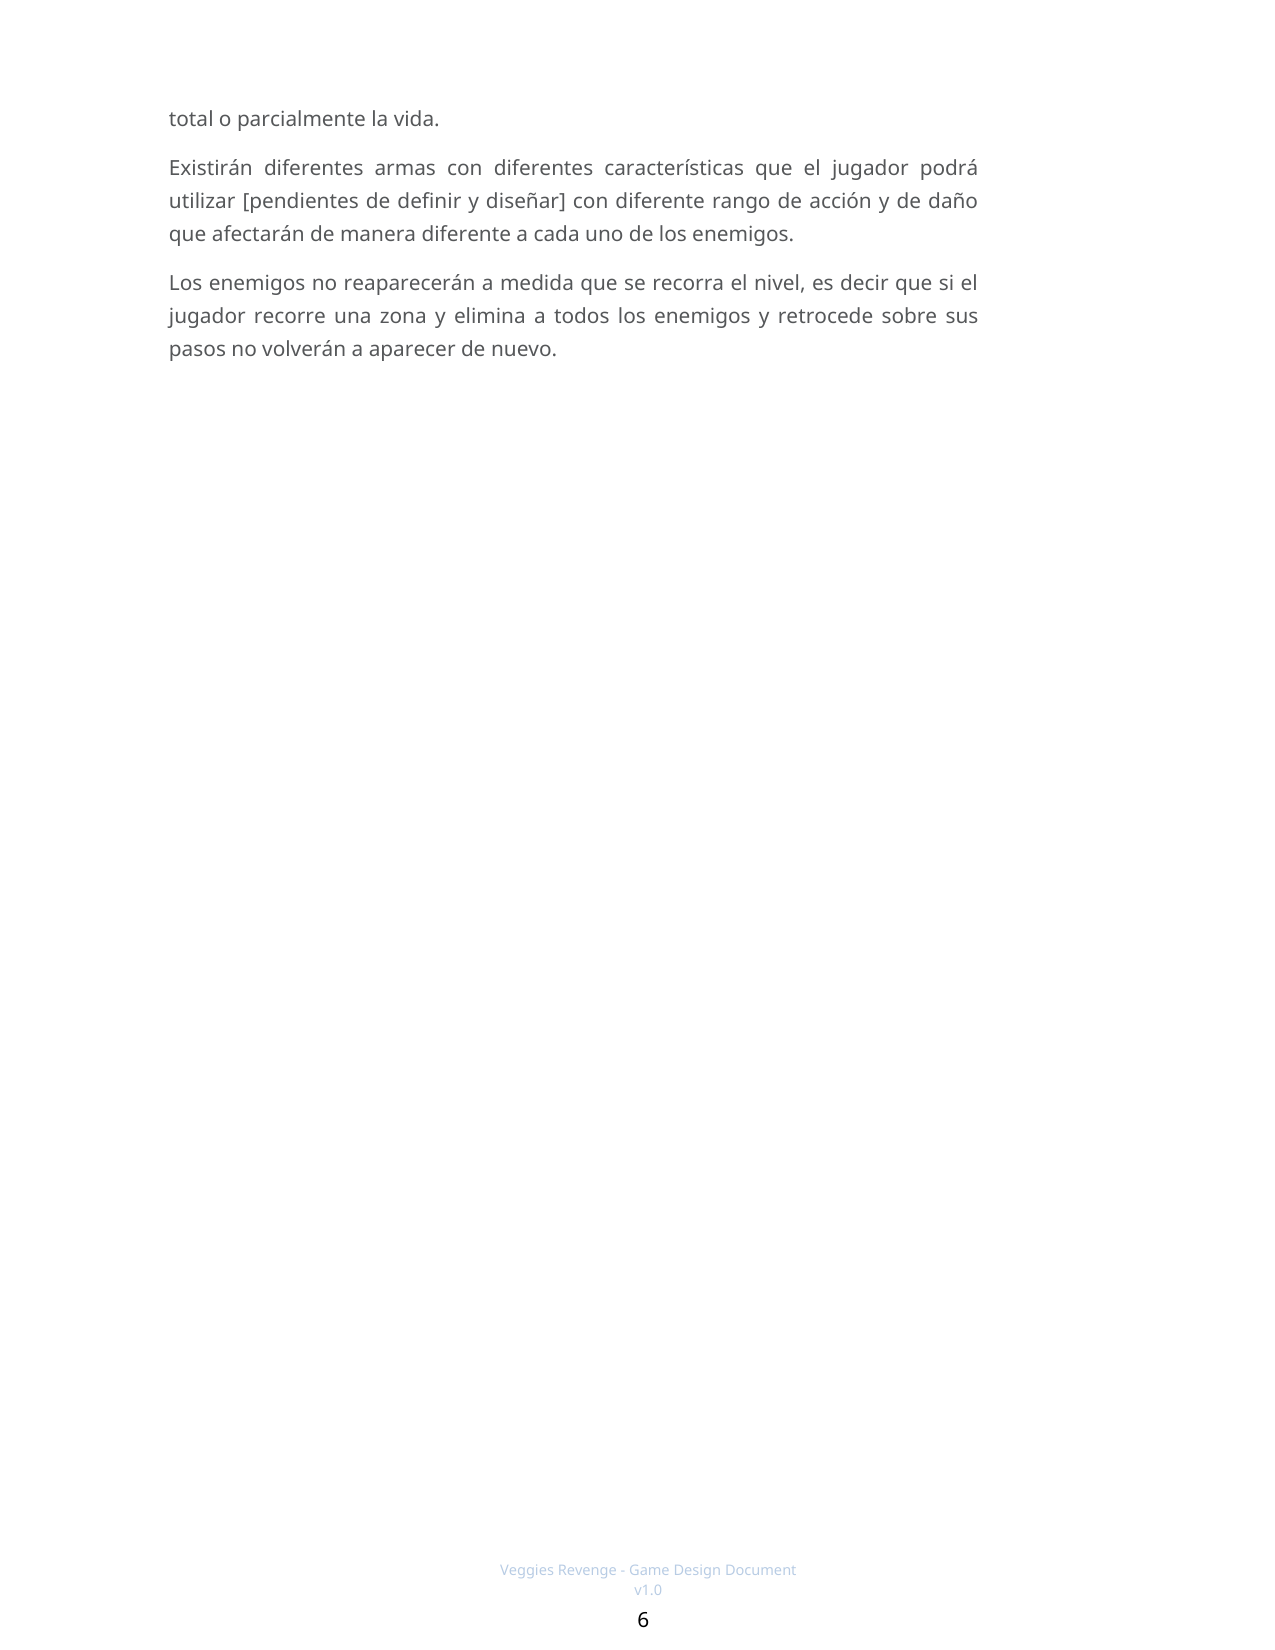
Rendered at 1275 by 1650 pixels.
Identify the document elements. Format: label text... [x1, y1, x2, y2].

text Los enemigos no reaparecerán a medida que se recorra el nivel, es decir que si el jugador recorre una zona y elimina a todos los enemigos y retrocede sobre sus pasos no volverán a aparecer de nuevo. [169, 268, 979, 363]
text Existirán diferentes armas con diferentes características que el jugador podrá utilizar [pendientes de definir y diseñar] con diferente rango de acción y de daño que afectarán de manera diferente a cada uno de los enemigos. [169, 153, 979, 248]
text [169, 104, 979, 133]
